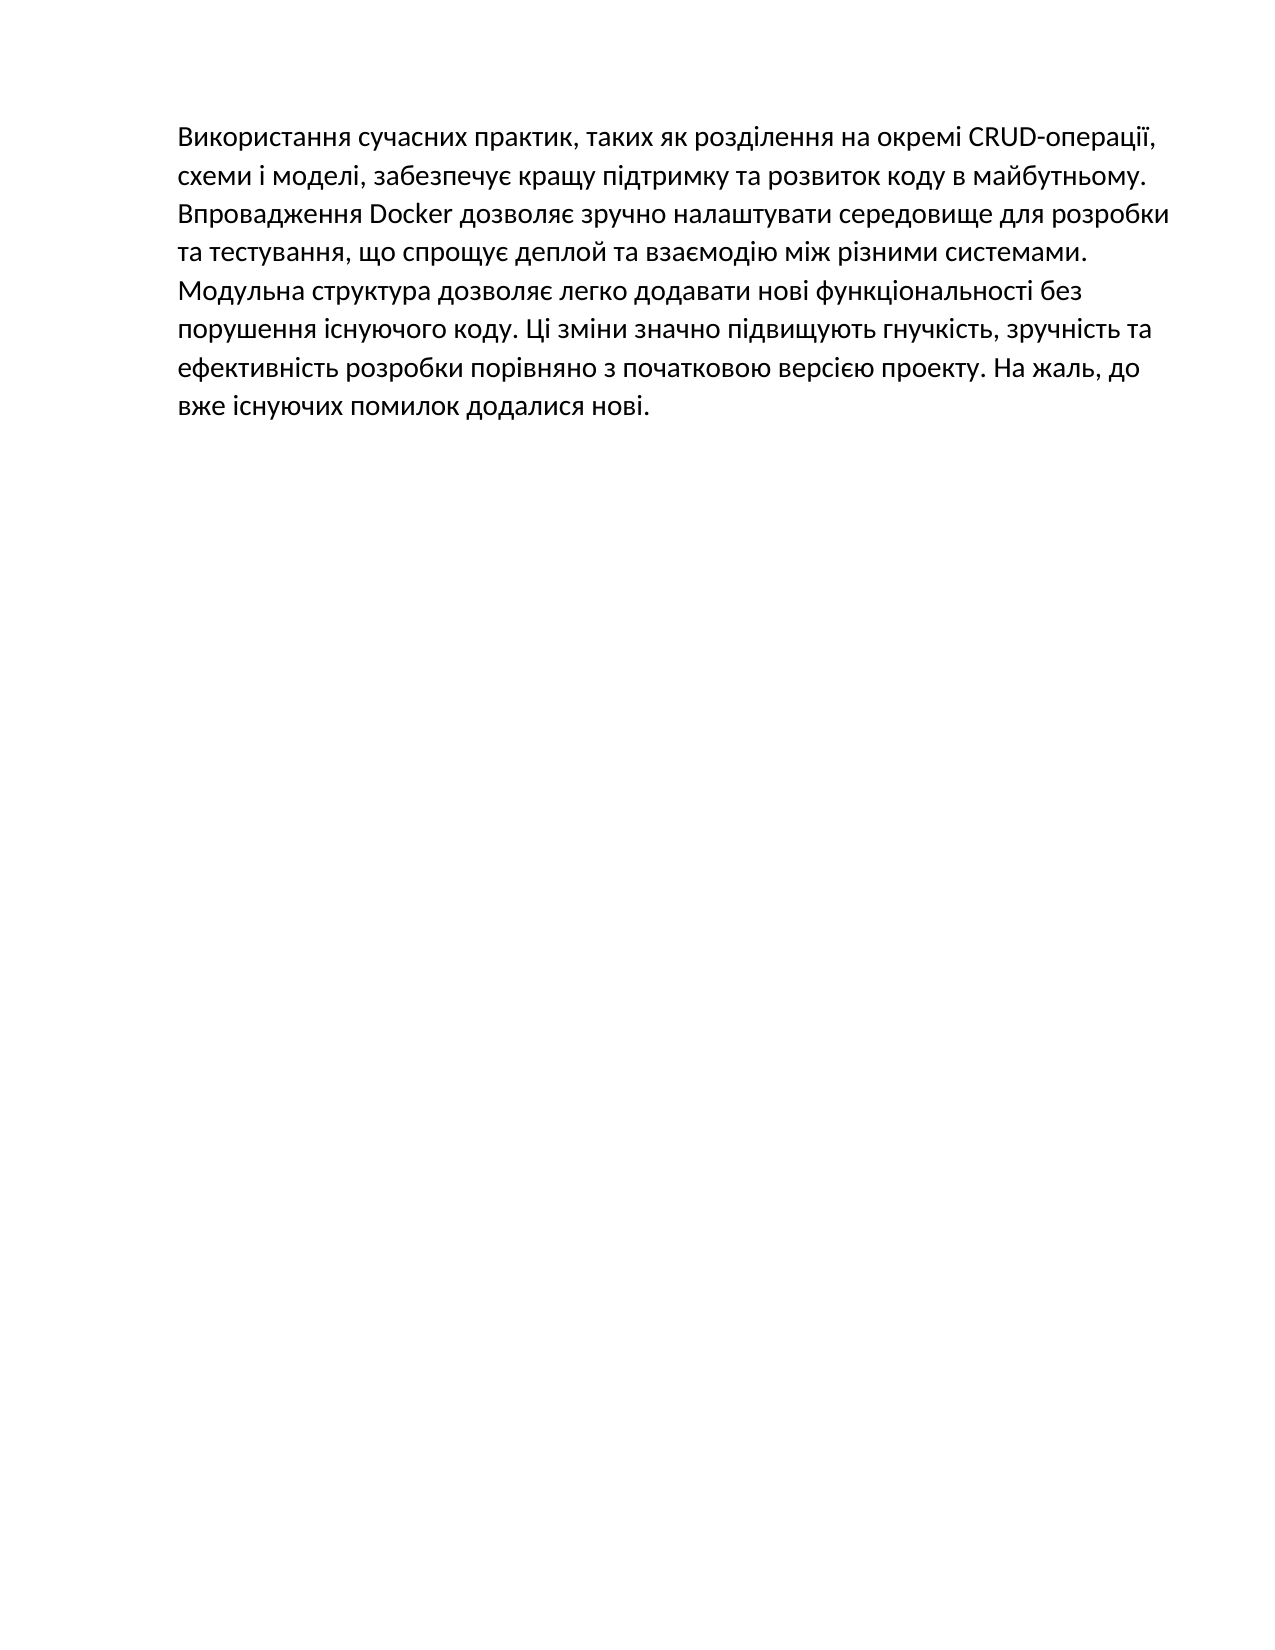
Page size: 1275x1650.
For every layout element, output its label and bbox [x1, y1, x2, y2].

text [177, 118, 1186, 423]
